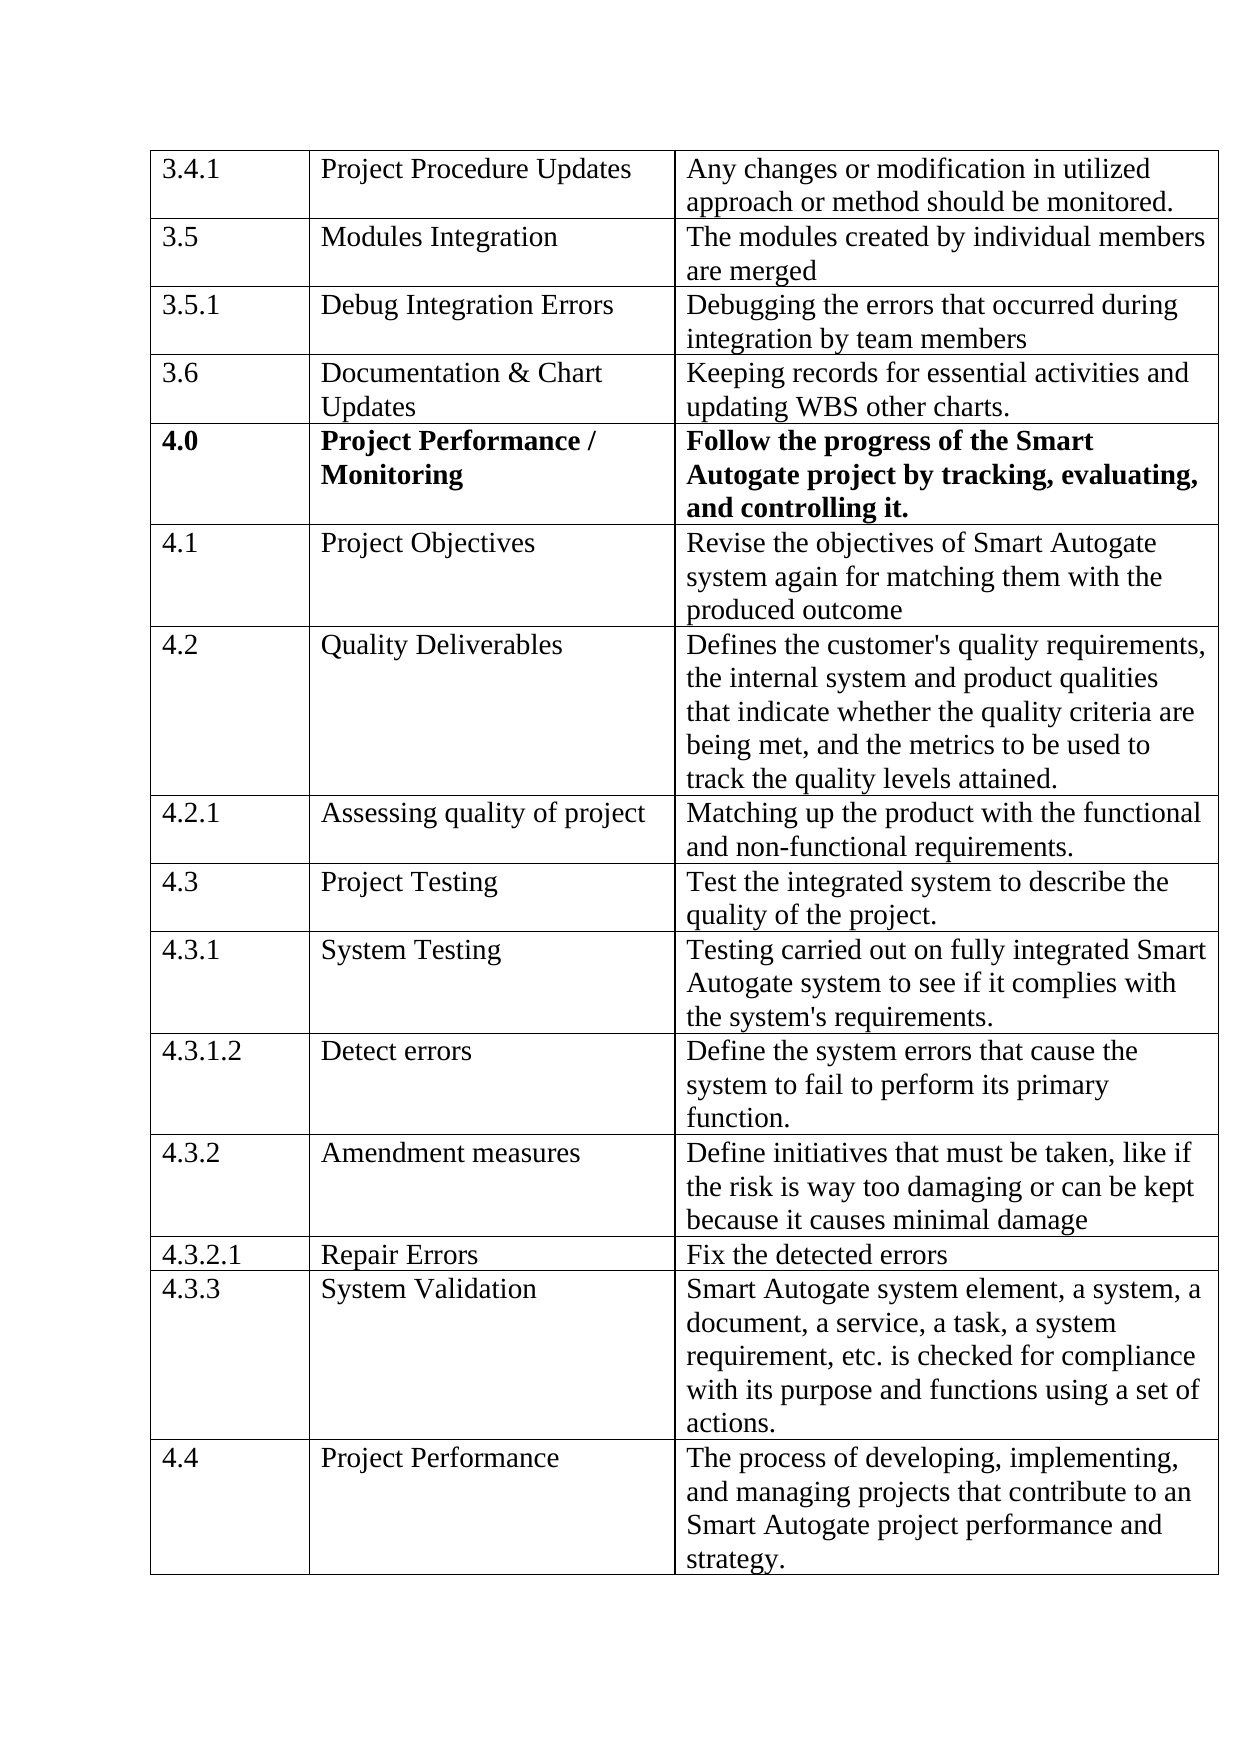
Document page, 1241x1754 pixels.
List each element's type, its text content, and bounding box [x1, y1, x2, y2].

table_cell Testing carried out on fully integrated Smart Autogate system to see if it complies with the system's requirements. [676, 932, 1218, 1032]
table_cell System Validation [310, 1271, 674, 1439]
table_cell Modules Integration [310, 219, 674, 286]
table_cell Keeping records for essential activities and updating WBS other charts. [676, 355, 1218, 422]
table_cell 3.6 [151, 355, 309, 422]
table_cell 4.3.2.1 [151, 1237, 309, 1270]
table_cell Revise the objectives of Smart Autogate system again for matching them with the produced outcome [676, 525, 1218, 626]
table_cell Debugging the errors that occurred during integration by team members [676, 287, 1218, 354]
table_cell 4.3.2 [151, 1135, 309, 1236]
table_cell Matching up the product with the functional and non-functional requirements. [676, 796, 1218, 863]
table_cell 3.5.1 [151, 287, 309, 354]
table_cell Repair Errors [310, 1237, 674, 1270]
table_cell Project Testing [310, 864, 674, 931]
table_cell Project Performance / Monitoring [310, 424, 674, 524]
table_cell Documentation & Chart Updates [310, 355, 674, 422]
table_cell Test the integrated system to describe the quality of the project. [676, 864, 1218, 931]
table_cell 4.1 [151, 525, 309, 626]
table_cell Project Procedure Updates [310, 151, 674, 218]
table_cell Assessing quality of project [310, 796, 674, 863]
table_cell 4.3 [151, 864, 309, 931]
table_cell 4.0 [151, 424, 309, 524]
table_cell Any changes or modification in utilized approach or method should be monitored. [676, 151, 1218, 218]
table_cell Project Objectives [310, 525, 674, 626]
table_cell 3.5 [151, 219, 309, 286]
table_cell Fix the detected errors [676, 1237, 1218, 1270]
table_cell The modules created by individual members are merged [676, 219, 1218, 286]
table_cell 4.4 [151, 1440, 309, 1574]
table_cell 4.3.1 [151, 932, 309, 1032]
table_cell Debug Integration Errors [310, 287, 674, 354]
table_cell 4.3.3 [151, 1271, 309, 1439]
table_cell Project Performance [310, 1440, 674, 1574]
table_cell 4.2 [151, 627, 309, 794]
table_cell Amendment measures [310, 1135, 674, 1236]
table_cell 3.4.1 [151, 151, 309, 218]
table_cell Define initiatives that must be taken, like if the risk is way too damaging or can be kept because it causes minimal damage [676, 1135, 1218, 1236]
table_cell 4.2.1 [151, 796, 309, 863]
table_cell Smart Autogate system element, a system, a document, a service, a task, a system requirement, etc. is checked for compliance with its purpose and functions using a set of actions. [676, 1271, 1218, 1439]
table_cell 4.3.1.2 [151, 1034, 309, 1134]
table_cell Define the system errors that cause the system to fail to perform its primary function. [676, 1034, 1218, 1134]
table_cell System Testing [310, 932, 674, 1032]
table_cell Follow the progress of the Smart Autogate project by tracking, evaluating, and controlling it. [676, 424, 1218, 524]
table_cell Defines the customer's quality requirements, the internal system and product qualities that indicate whether the quality criteria are being met, and the metrics to be used to track the quality levels attained. [676, 627, 1218, 794]
table_cell Detect errors [310, 1034, 674, 1134]
table_cell The process of developing, implementing, and managing projects that contribute to an Smart Autogate project performance and strategy. [676, 1440, 1218, 1574]
table_cell Quality Deliverables [310, 627, 674, 794]
